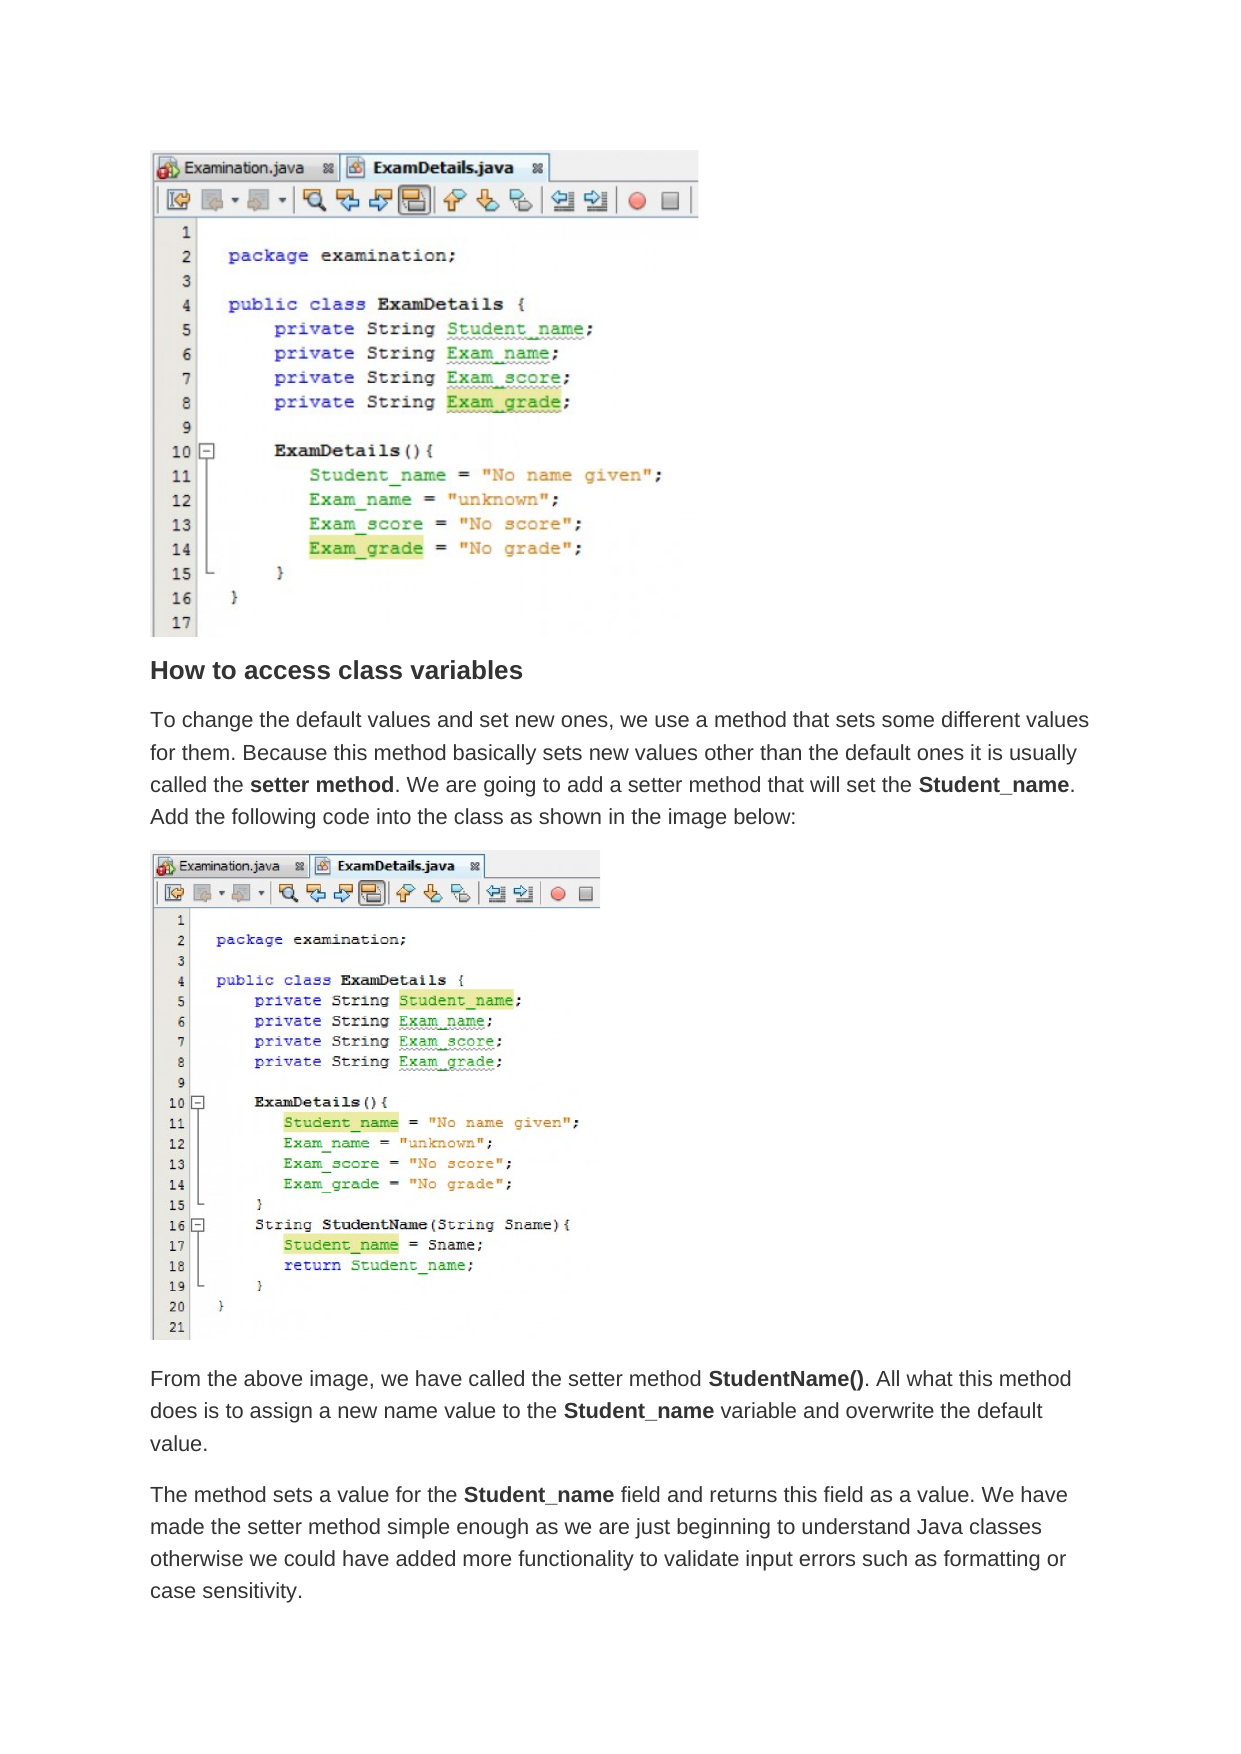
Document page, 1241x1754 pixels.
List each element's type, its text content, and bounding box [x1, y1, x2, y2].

picture [150, 150, 699, 637]
picture [150, 850, 600, 1340]
text To change the default values and set new ones, we use a method that sets some different values for them. Because this method basically sets new values other than the default ones it is usually called the setter method. We are going to add a setter method that will set the Student_name. Add the following code into the class as shown in the image below: [150, 700, 1090, 829]
text From the above image, we have called the setter method StudentName(). All what this method does is to assign a new name value to the Student_name variable and overwrite the default value. [150, 1359, 1090, 1456]
text The method sets a value for the Student_name field and returns this field as a value. We have made the setter method simple enough as we are just beginning to understand Java classes otherwise we could have added more functionality to validate input errors such as formatting or case sensitivity. [150, 1474, 1090, 1603]
text How to access class variables [150, 655, 1090, 685]
